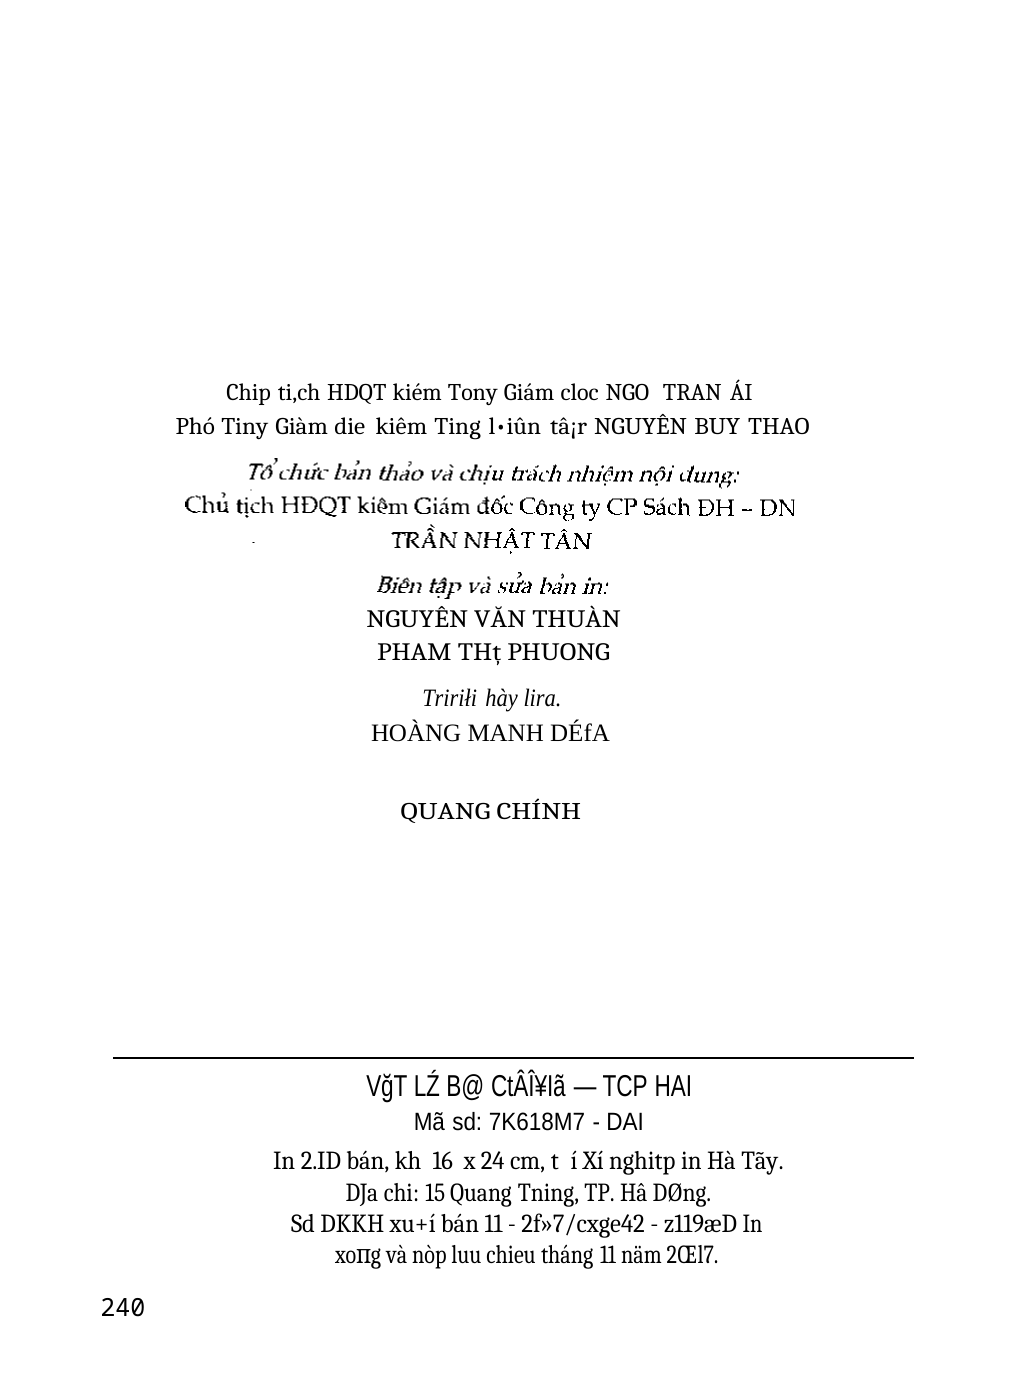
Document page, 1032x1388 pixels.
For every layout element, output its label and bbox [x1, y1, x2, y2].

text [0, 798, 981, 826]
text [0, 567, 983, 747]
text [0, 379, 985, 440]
picture [185, 458, 795, 554]
picture [377, 572, 609, 599]
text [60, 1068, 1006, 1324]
